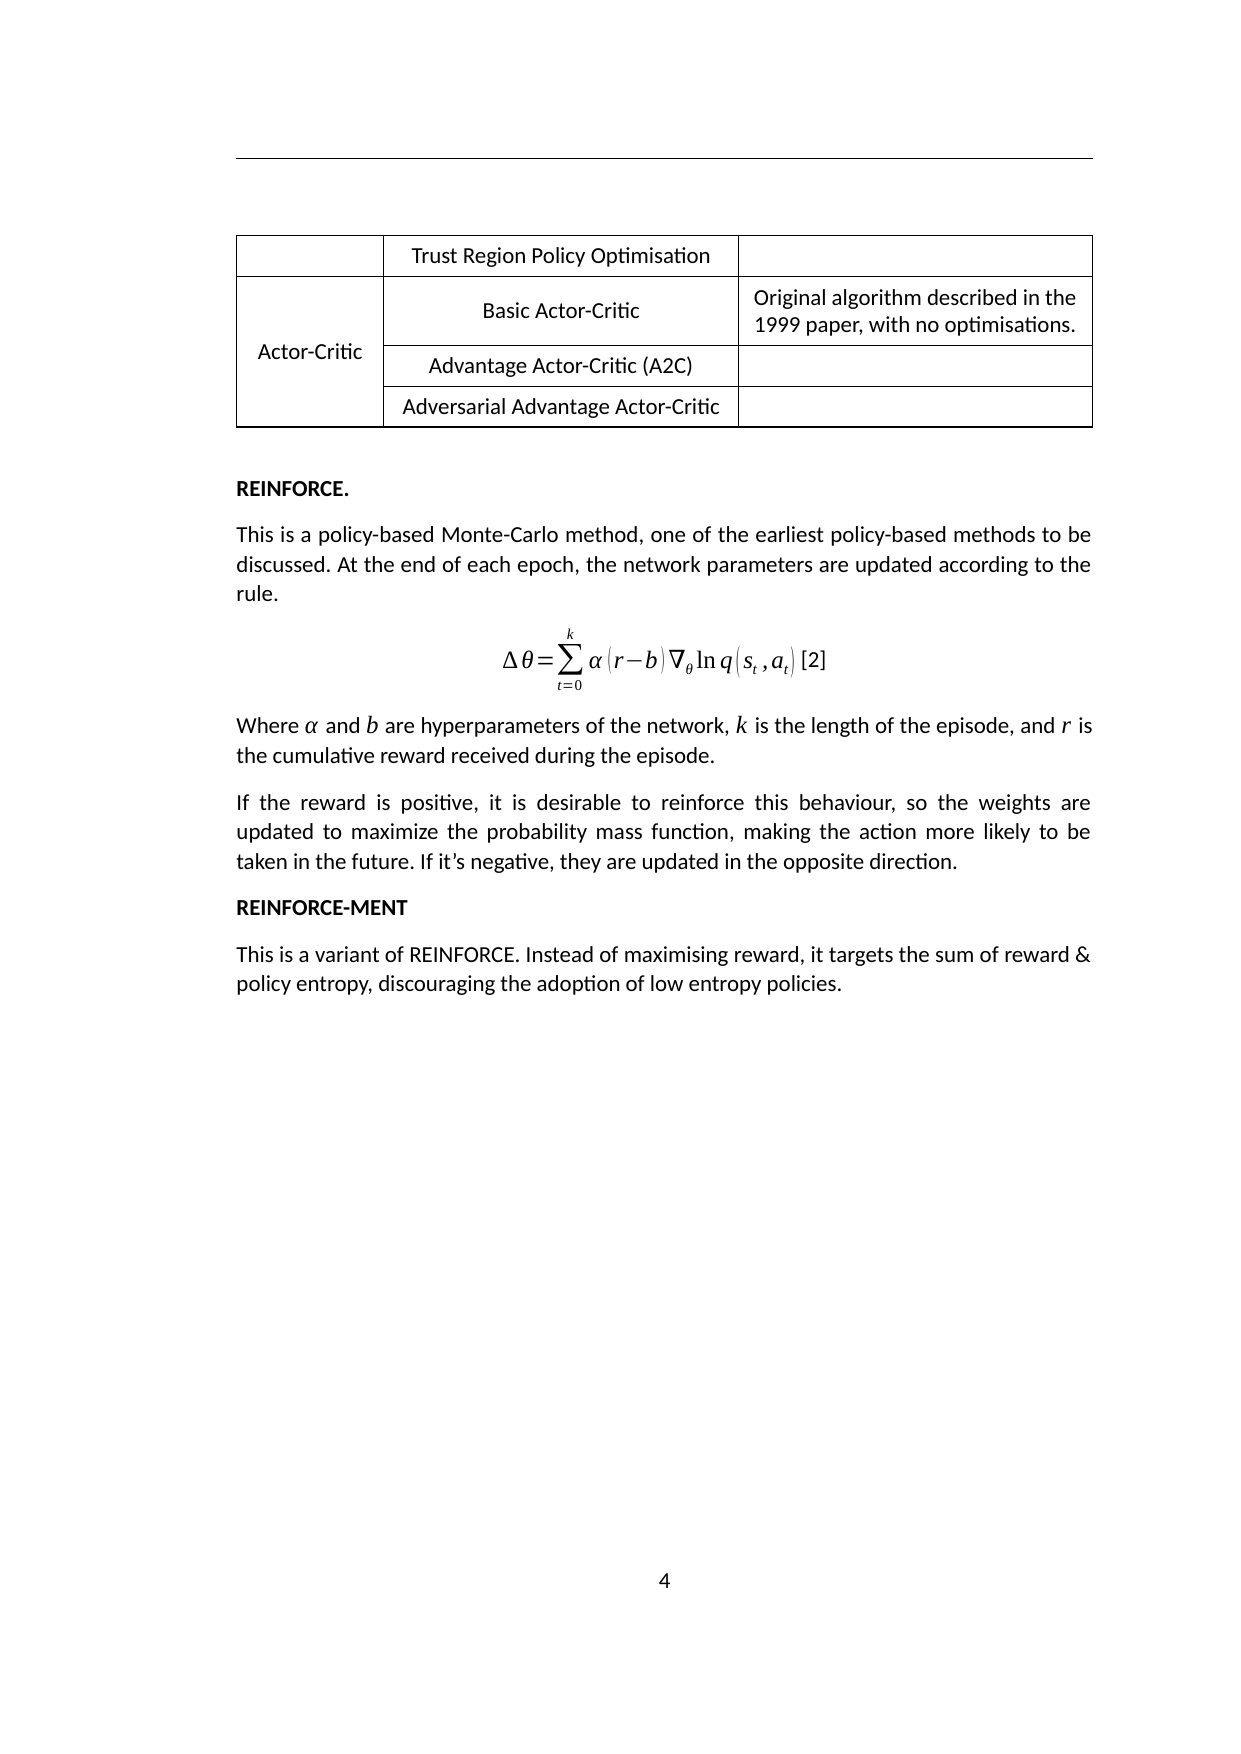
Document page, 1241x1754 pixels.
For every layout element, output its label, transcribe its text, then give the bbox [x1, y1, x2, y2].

table_cell Original algorithm described in the 1999 paper, with no optimisations. [739, 277, 1092, 344]
text REINFORCE-MENT [236, 893, 1092, 921]
text If the reward is positive, it is desirable to reinforce this behaviour, so the weights are updated to maximize the probability mass function, making the action more likely to be taken in the future. If it’s negative, they are updated in the opposite direction. [236, 788, 1092, 875]
table_cell Actor-Critic [237, 277, 383, 426]
table_cell [739, 346, 1092, 386]
table_cell Basic Actor-Critic [384, 277, 738, 344]
table_cell [739, 236, 1092, 276]
text This is a variant of REINFORCE. Instead of maximising reward, it targets the sum of reward & policy entropy, discouraging the adoption of low entropy policies. [236, 940, 1092, 997]
text REINFORCE. [236, 474, 1092, 502]
table_cell [739, 387, 1092, 426]
table_cell Trust Region Policy Optimisation [384, 236, 738, 276]
text This is a policy-based Monte-Carlo method, one of the earliest policy-based methods to be discussed. At the end of each epoch, the network parameters are updated according to the rule. [236, 520, 1092, 608]
table_cell Advantage Actor-Critic (A2C) [384, 346, 738, 386]
table_cell Adversarial Advantage Actor-Critic [384, 387, 738, 426]
text Where and are hyperparameters of the network, is the length of the episode, and is the cumulative reward received during the episode. [236, 712, 1092, 769]
